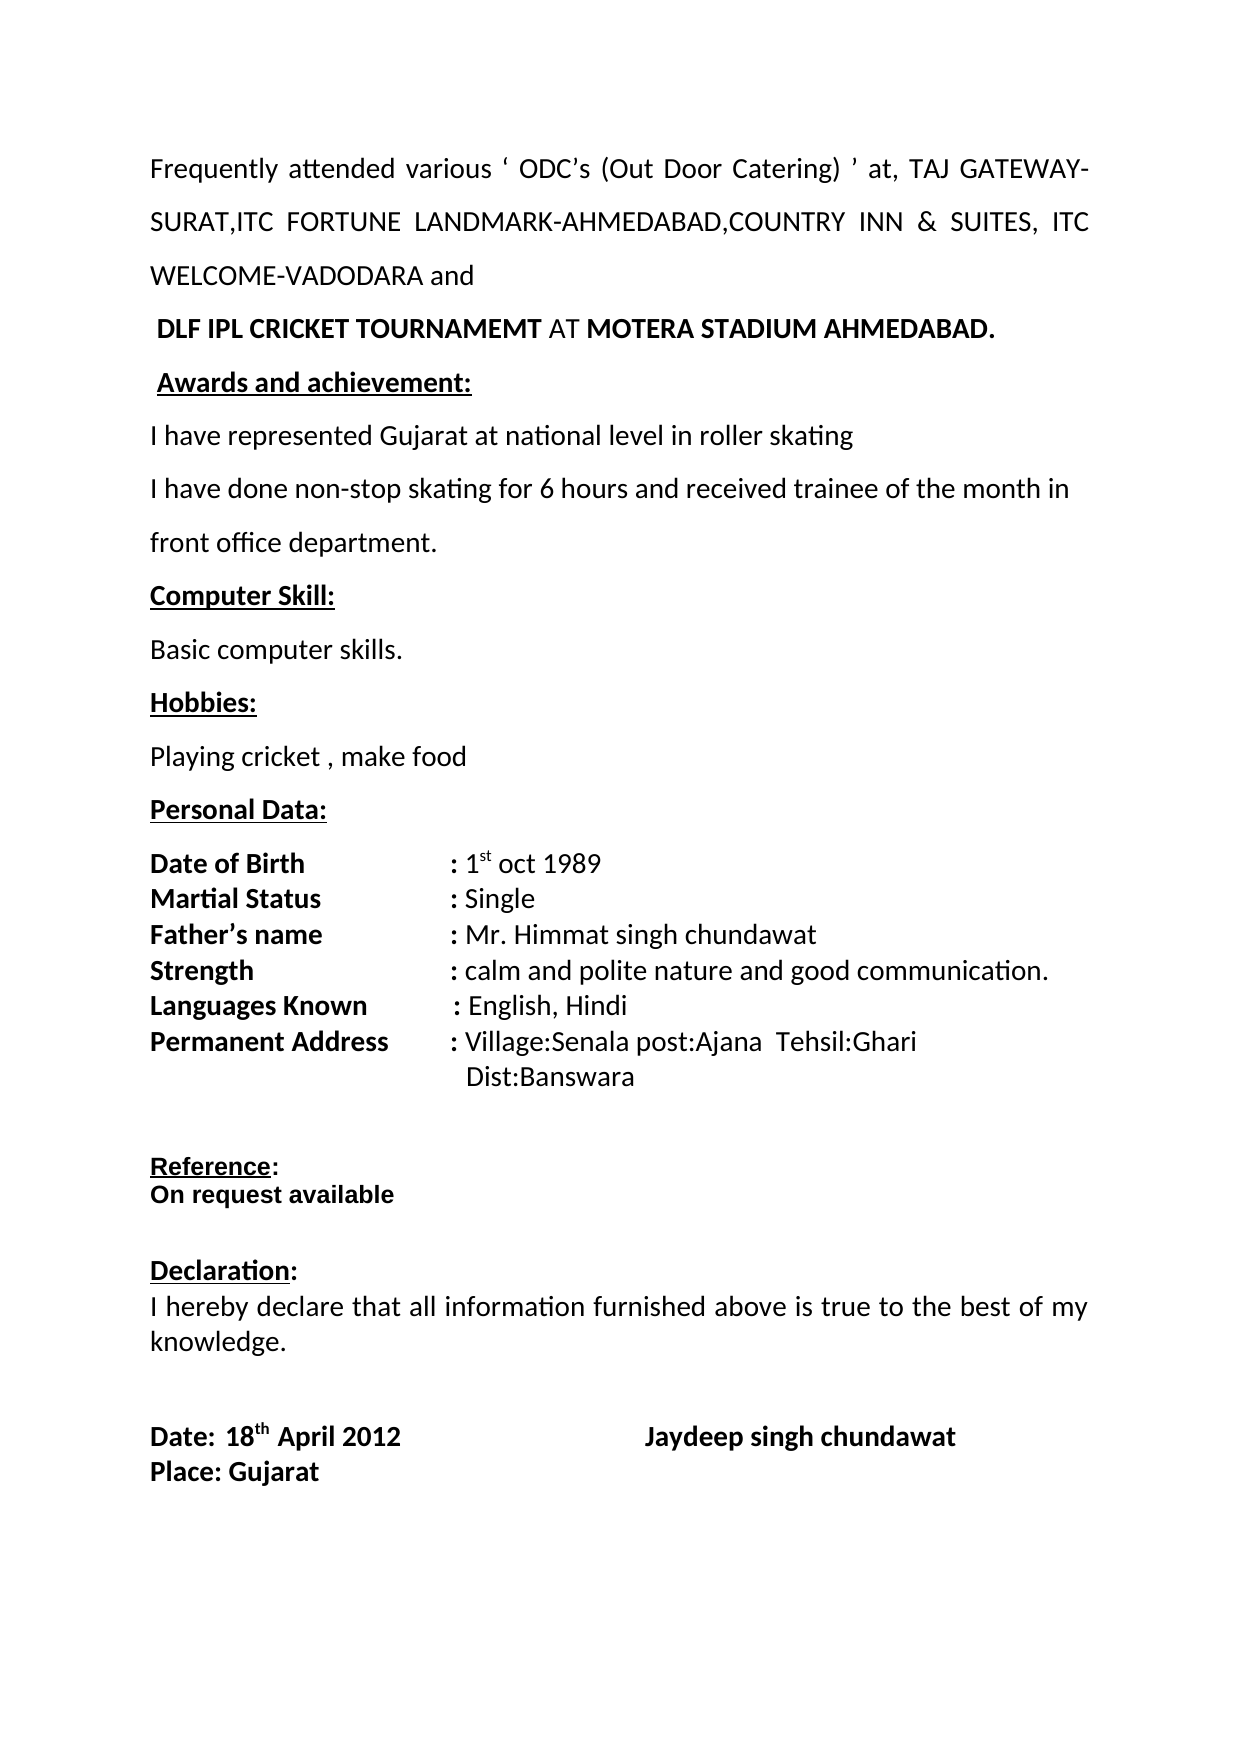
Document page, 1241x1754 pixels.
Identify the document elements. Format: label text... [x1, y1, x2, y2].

text I have done non-stop skating for 6 hours and received trainee of the month in front office department. [150, 471, 1090, 560]
text Permanent Address : Village:Senala post:Ajana Tehsil:Ghari [150, 1023, 1090, 1058]
text Place: Gujarat [150, 1453, 1090, 1489]
text I hereby declare that all information furnished above is true to the best of my knowledge. [150, 1288, 1090, 1359]
text Martial Status : Single [150, 880, 1090, 916]
text Reference: [150, 1152, 1090, 1180]
text Basic computer skills. [150, 631, 1090, 667]
text Playing cricket , make food [150, 738, 1090, 773]
text Father’s name : Mr. Himmat singh chundawat [150, 916, 1090, 952]
text Hobbies: [150, 684, 1090, 720]
text Date: 18th April 2012 Jaydeep singh chundawat [150, 1418, 1090, 1453]
text Date of Birth : 1st oct 1989 [150, 845, 1090, 880]
text Strength : calm and polite nature and good communication. [150, 952, 1090, 987]
text Frequently attended various ‘ ODC’s (Out Door Catering) ’ at, TAJ GATEWAY-SURAT,ITC FORTUNE LANDMARK-AHMEDABAD,COUNTRY INN & SUITES, ITC WELCOME-VADODARA and [150, 150, 1090, 292]
text Computer Skill: [150, 577, 1090, 613]
text I have represented Gujarat at national level in roller skating [150, 417, 1090, 453]
text Languages Known : English, Hindi [150, 987, 1090, 1023]
text On request available [150, 1180, 1090, 1209]
text Dist:Banswara [150, 1058, 1090, 1094]
text Awards and achievement: [150, 364, 1090, 399]
text Personal Data: [150, 791, 1090, 827]
text Declaration: [150, 1252, 1090, 1288]
text DLF IPL CRICKET TOURNAMEMT AT MOTERA STADIUM AHMEDABAD. [150, 310, 1090, 346]
